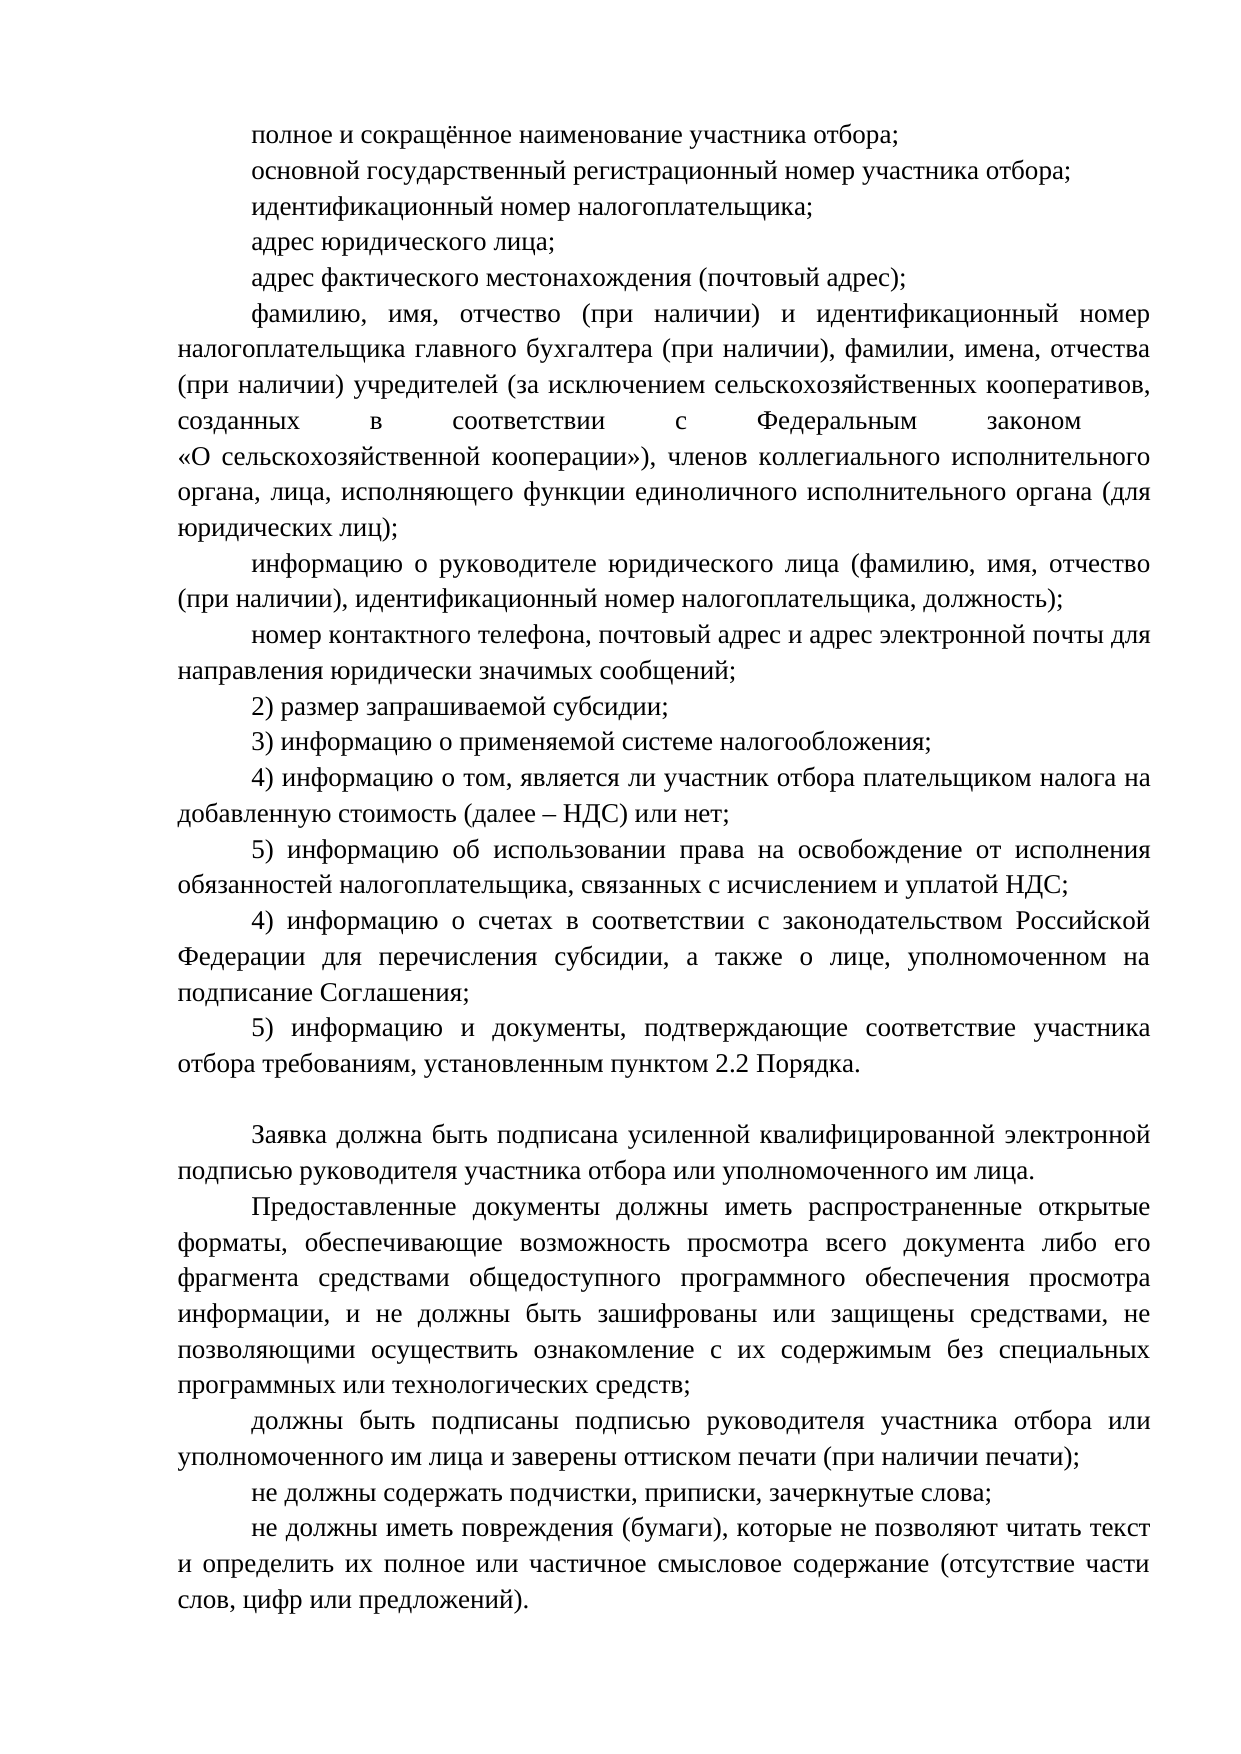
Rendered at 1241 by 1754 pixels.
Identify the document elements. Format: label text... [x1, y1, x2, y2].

text адрес юридического лица; [177, 225, 1152, 256]
text 5) информацию об использовании права на освобождение от исполнения обязанностей налогоплательщика, связанных с исчислением и уплатой НДС; [177, 833, 1152, 899]
text фамилию, имя, отчество (при наличии) и идентификационный номер налогоплательщика главного бухгалтера (при наличии), фамилии, имена, отчества (при наличии) учредителей (за исключением сельскохозяйственных кооперативов, созданных в соответствии с Федеральным законом «О сельскохозяйственной кооперации»), членов коллегиального исполнительного органа, лица, исполняющего функции единоличного исполнительного органа (для юридических лиц); [177, 297, 1152, 542]
text 2) размер запрашиваемой субсидии; [177, 690, 1152, 721]
text информацию о руководителе юридического лица (фамилию, имя, отчество (при наличии), идентификационный номер налогоплательщика, должность); [177, 547, 1152, 614]
text 4) информацию о счетах в соответствии с законодательством Российской Федерации для перечисления субсидии, а также о лице, уполномоченном на подписание Соглашения; [177, 904, 1152, 1007]
text должны быть подписаны подписью руководителя участника отбора или уполномоченного им лица и заверены оттиском печати (при наличии печати); [177, 1404, 1152, 1471]
text адрес фактического местонахождения (почтовый адрес); [177, 261, 1152, 292]
text Предоставленные документы должны иметь распространенные открытые форматы, обеспечивающие возможность просмотра всего документа либо его фрагмента средствами общедоступного программного обеспечения просмотра информации, и не должны быть зашифрованы или защищены средствами, не позволяющими осуществить ознакомление с их содержимым без специальных программных или технологических средств; [177, 1190, 1152, 1400]
text не должны иметь повреждения (бумаги), которые не позволяют читать текст и определить их полное или частичное смысловое содержание (отсутствие части слов, цифр или предложений). [177, 1512, 1152, 1614]
text 5) информацию и документы, подтверждающие соответствие участника отбора требованиям, установленным пунктом 2.2 Порядка. [177, 1011, 1152, 1078]
text основной государственный регистрационный номер участника отбора; [177, 154, 1152, 185]
text полное и сокращённое наименование участника отбора; [177, 118, 1152, 149]
text 4) информацию о том, является ли участник отбора плательщиком налога на добавленную стоимость (далее – НДС) или нет; [177, 761, 1152, 828]
text не должны содержать подчистки, приписки, зачеркнутые слова; [177, 1476, 1152, 1507]
text Заявка должна быть подписана усиленной квалифицированной электронной подписью руководителя участника отбора или уполномоченного им лица. [177, 1118, 1152, 1185]
text идентификационный номер налогоплательщика; [177, 189, 1152, 221]
text номер контактного телефона, почтовый адрес и адрес электронной почты для направления юридически значимых сообщений; [177, 618, 1152, 685]
text 3) информацию о применяемой системе налогообложения; [177, 726, 1152, 757]
